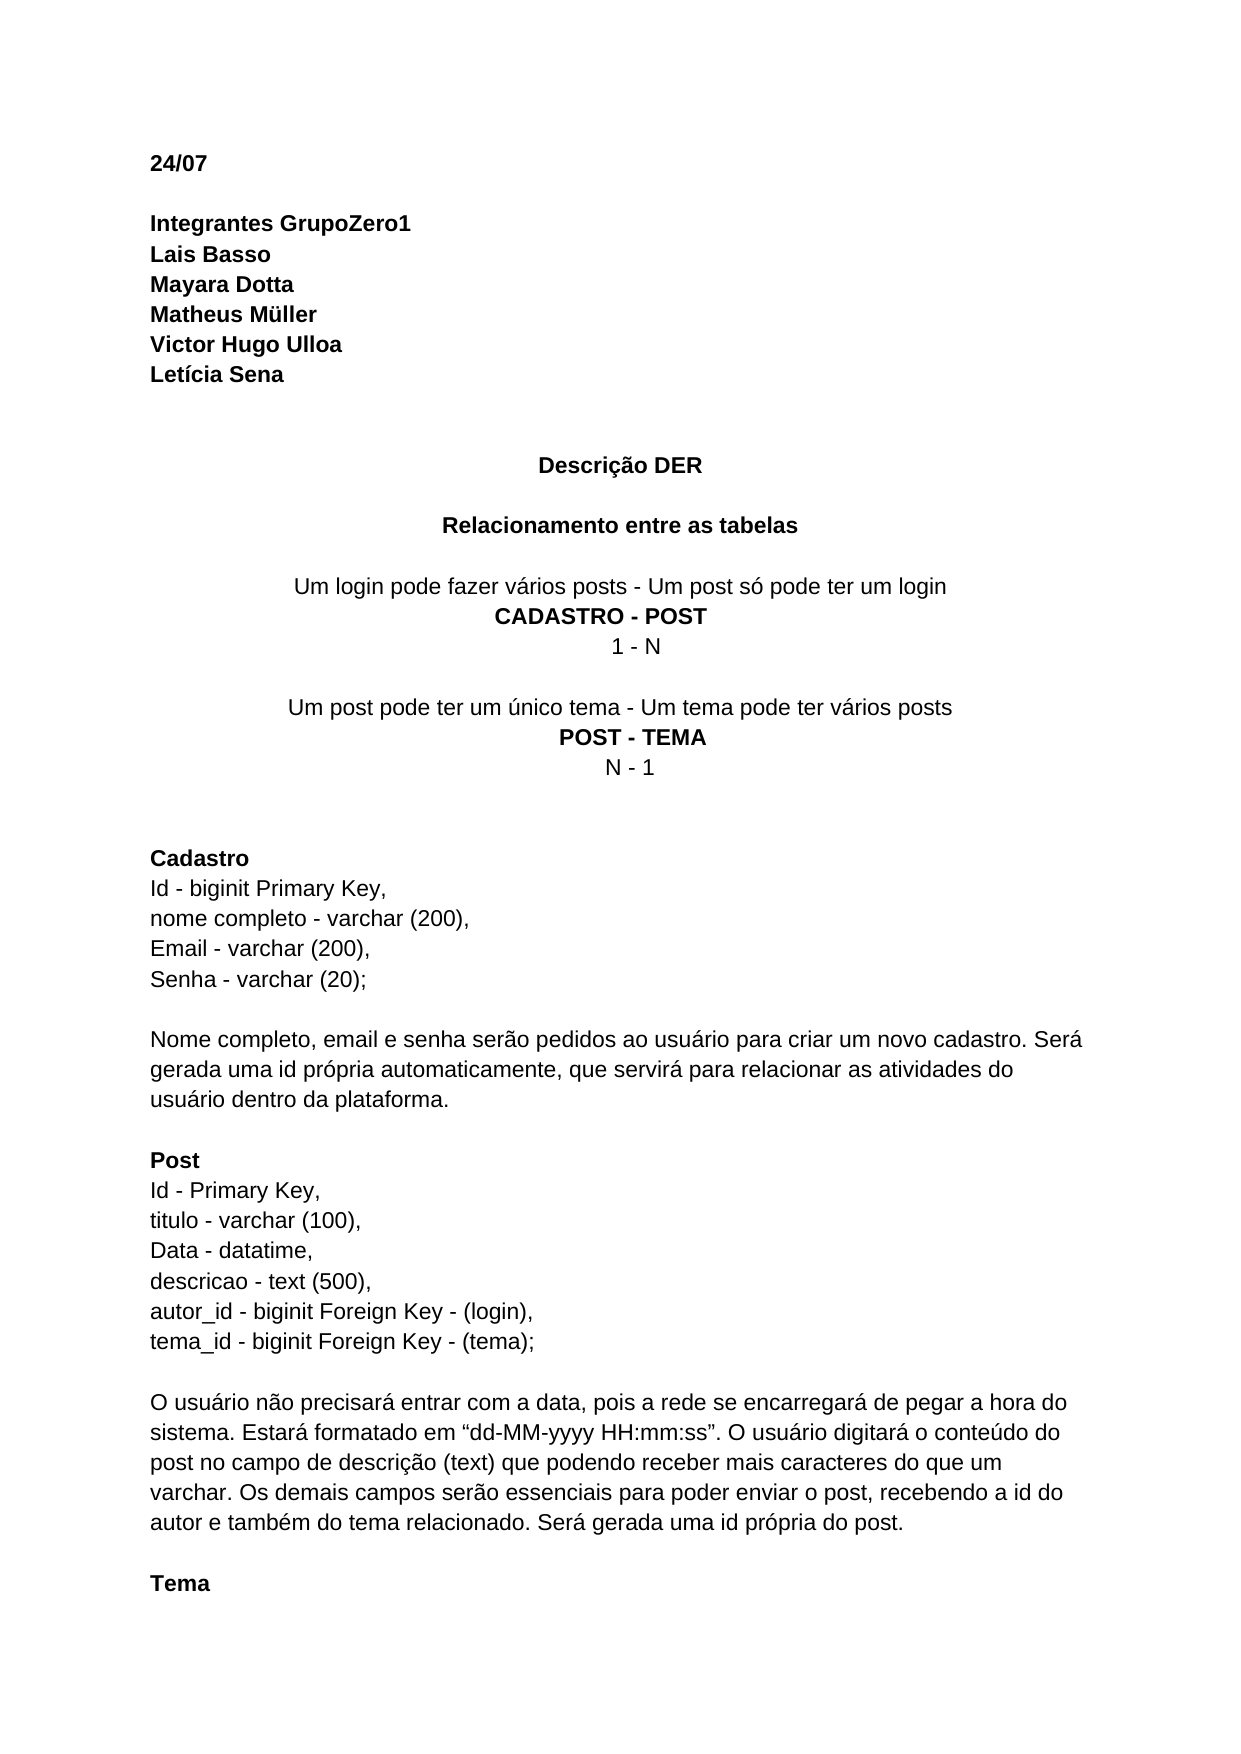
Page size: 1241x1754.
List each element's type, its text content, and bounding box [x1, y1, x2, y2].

text descricao - text (500), [150, 1268, 1090, 1294]
text 1 - N [150, 633, 1090, 660]
text Descrição DER [150, 452, 1090, 478]
text Matheus Müller [150, 301, 1090, 327]
text Um login pode fazer vários posts - Um post só pode ter um login [150, 573, 1090, 599]
text Senha - varchar (20); [150, 966, 1090, 992]
text Email - varchar (200), [150, 935, 1090, 962]
text Mayara Dotta [150, 271, 1090, 297]
text Victor Hugo Ulloa [150, 331, 1090, 358]
text titulo - varchar (100), [150, 1207, 1090, 1234]
text Post [150, 1147, 1090, 1173]
text Letícia Sena [150, 361, 1090, 388]
text Integrantes GrupoZero1 [150, 210, 1090, 237]
text Nome completo, email e senha serão pedidos ao usuário para criar um novo cadastro. Será gerada uma id própria automaticamente, que servirá para relacionar as atividades do usuário dentro da plataforma. [150, 1026, 1090, 1113]
text Id - Primary Key, [150, 1177, 1090, 1203]
text nome completo - varchar (200), [150, 905, 1090, 932]
text 24/07 [150, 150, 1090, 176]
text Um post pode ter um único tema - Um tema pode ter vários posts [150, 694, 1090, 720]
text Relacionamento entre as tabelas [150, 512, 1090, 539]
text Tema [150, 1570, 1090, 1596]
text tema_id - biginit Foreign Key - (tema); [150, 1328, 1090, 1354]
text POST - TEMA [150, 724, 1090, 750]
text Data - datatime, [150, 1237, 1090, 1264]
text Cadastro [150, 845, 1090, 871]
text CADASTRO - POST [450, 603, 1090, 629]
text O usuário não precisará entrar com a data, pois a rede se encarregará de pegar a hora do sistema. Estará formatado em “dd-MM-yyyy HH:mm:ss”. O usuário digitará o conteúdo do post no campo de descrição (text) que podendo receber mais caracteres do que um varchar. Os demais campos serão essenciais para poder enviar o post, recebendo a id do autor e também do tema relacionado. Será gerada uma id própria do post. [150, 1388, 1090, 1536]
text N - 1 [150, 754, 1090, 781]
text Id - biginit Primary Key, [150, 875, 1090, 901]
text autor_id - biginit Foreign Key - (login), [150, 1298, 1090, 1324]
text Lais Basso [150, 241, 1090, 267]
